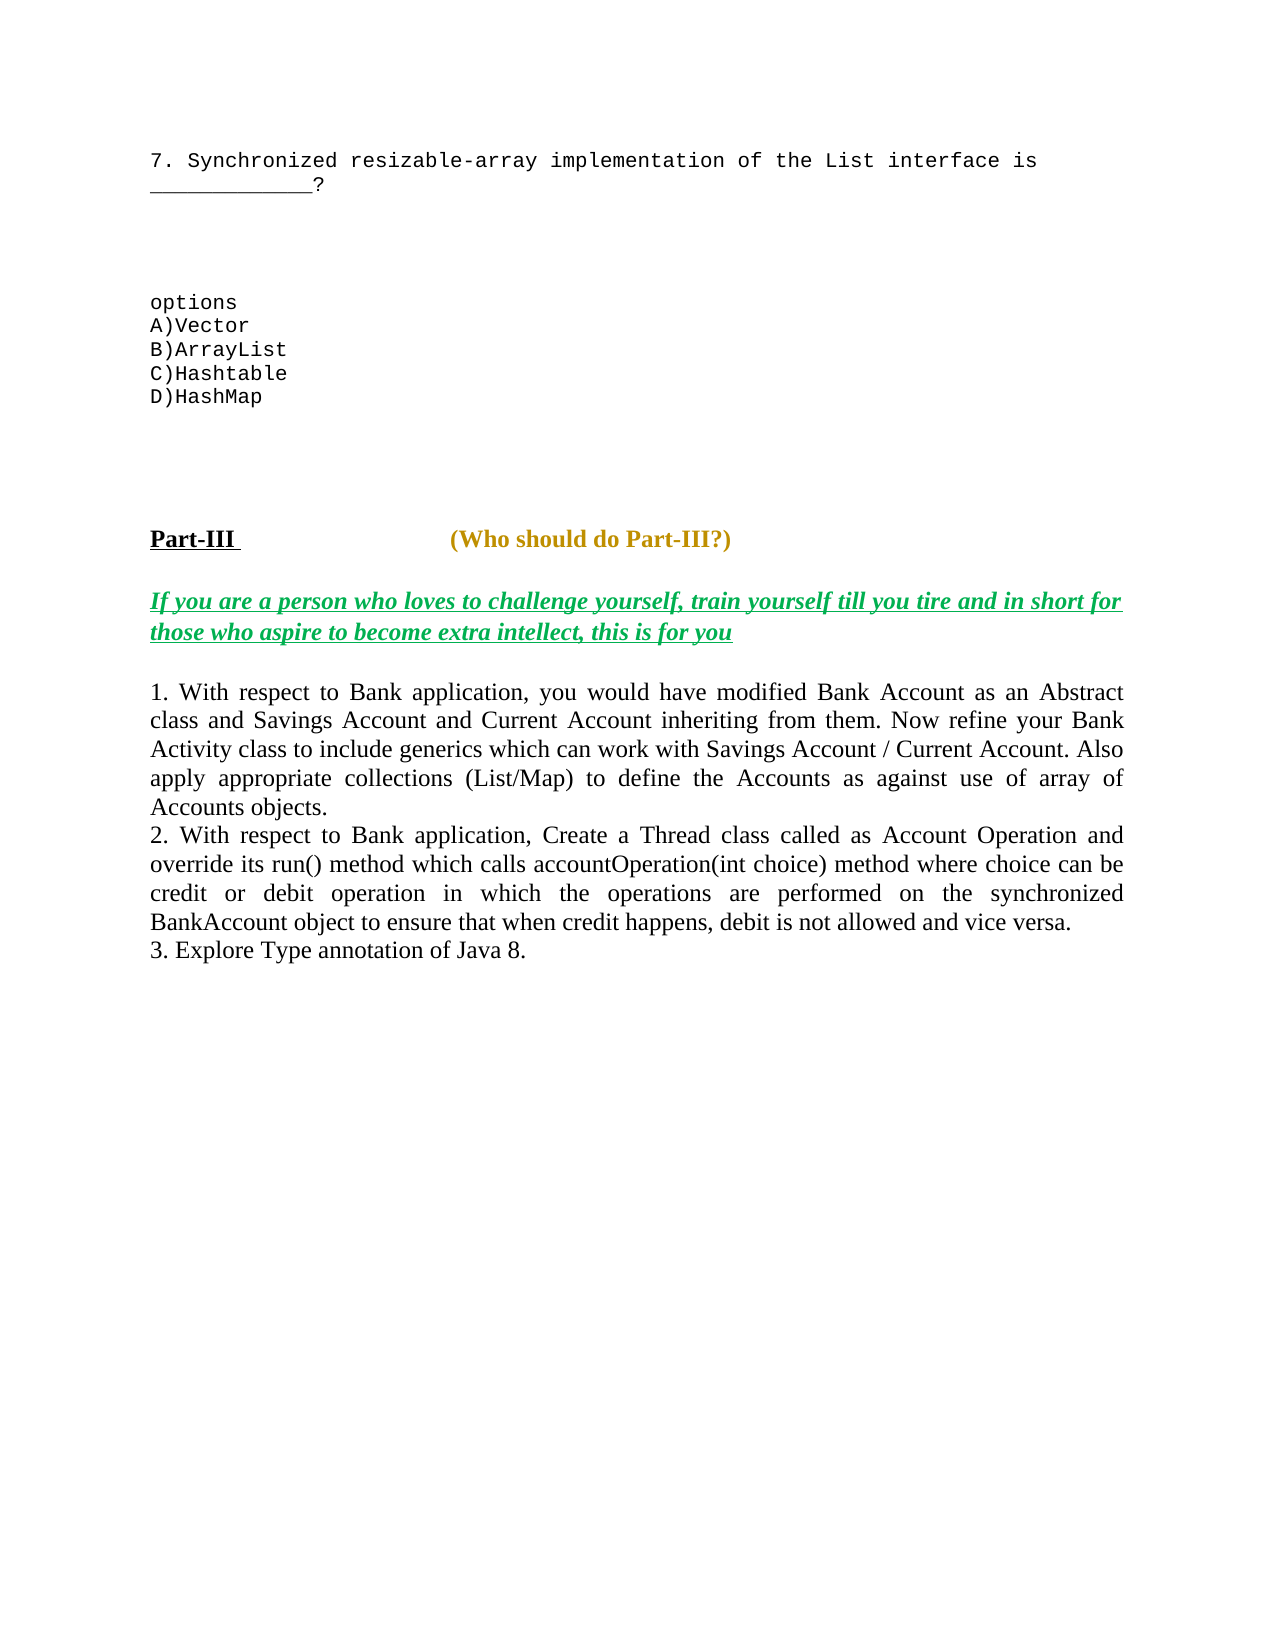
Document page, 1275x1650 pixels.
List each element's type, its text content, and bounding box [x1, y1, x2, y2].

text 7. Synchronized resizable-array implementation of the List interface is _____________? [150, 150, 1125, 197]
text 3. Explore Type annotation of Java 8. [150, 935, 1125, 964]
text B)ArrayList [150, 339, 1125, 363]
text C)Hashtable [150, 363, 1125, 386]
text 1. With respect to Bank application, you would have modified Bank Account as an Abstract class and Savings Account and Current Account inheriting from them. Now refine your Bank Activity class to include generics which can work with Savings Account / Current Account. Also apply appropriate collections (List/Map) to define the Accounts as against use of array of Accounts objects. [150, 677, 1125, 820]
text A)Vector [150, 316, 1125, 339]
text Part-III (Who should do Part-III?) [150, 524, 1125, 552]
text options [150, 292, 1125, 316]
text D)HashMap [150, 386, 1125, 410]
text If you are a person who loves to challenge yourself, train yourself till you tire and in short for those who aspire to become extra intellect, this is for you [150, 586, 1125, 646]
text 2. With respect to Bank application, Create a Thread class called as Account Operation and override its run() method which calls accountOperation(int choice) method where choice can be credit or debit operation in which the operations are performed on the synchronized BankAccount object to ensure that when credit happens, debit is not allowed and vice versa. [150, 820, 1125, 935]
